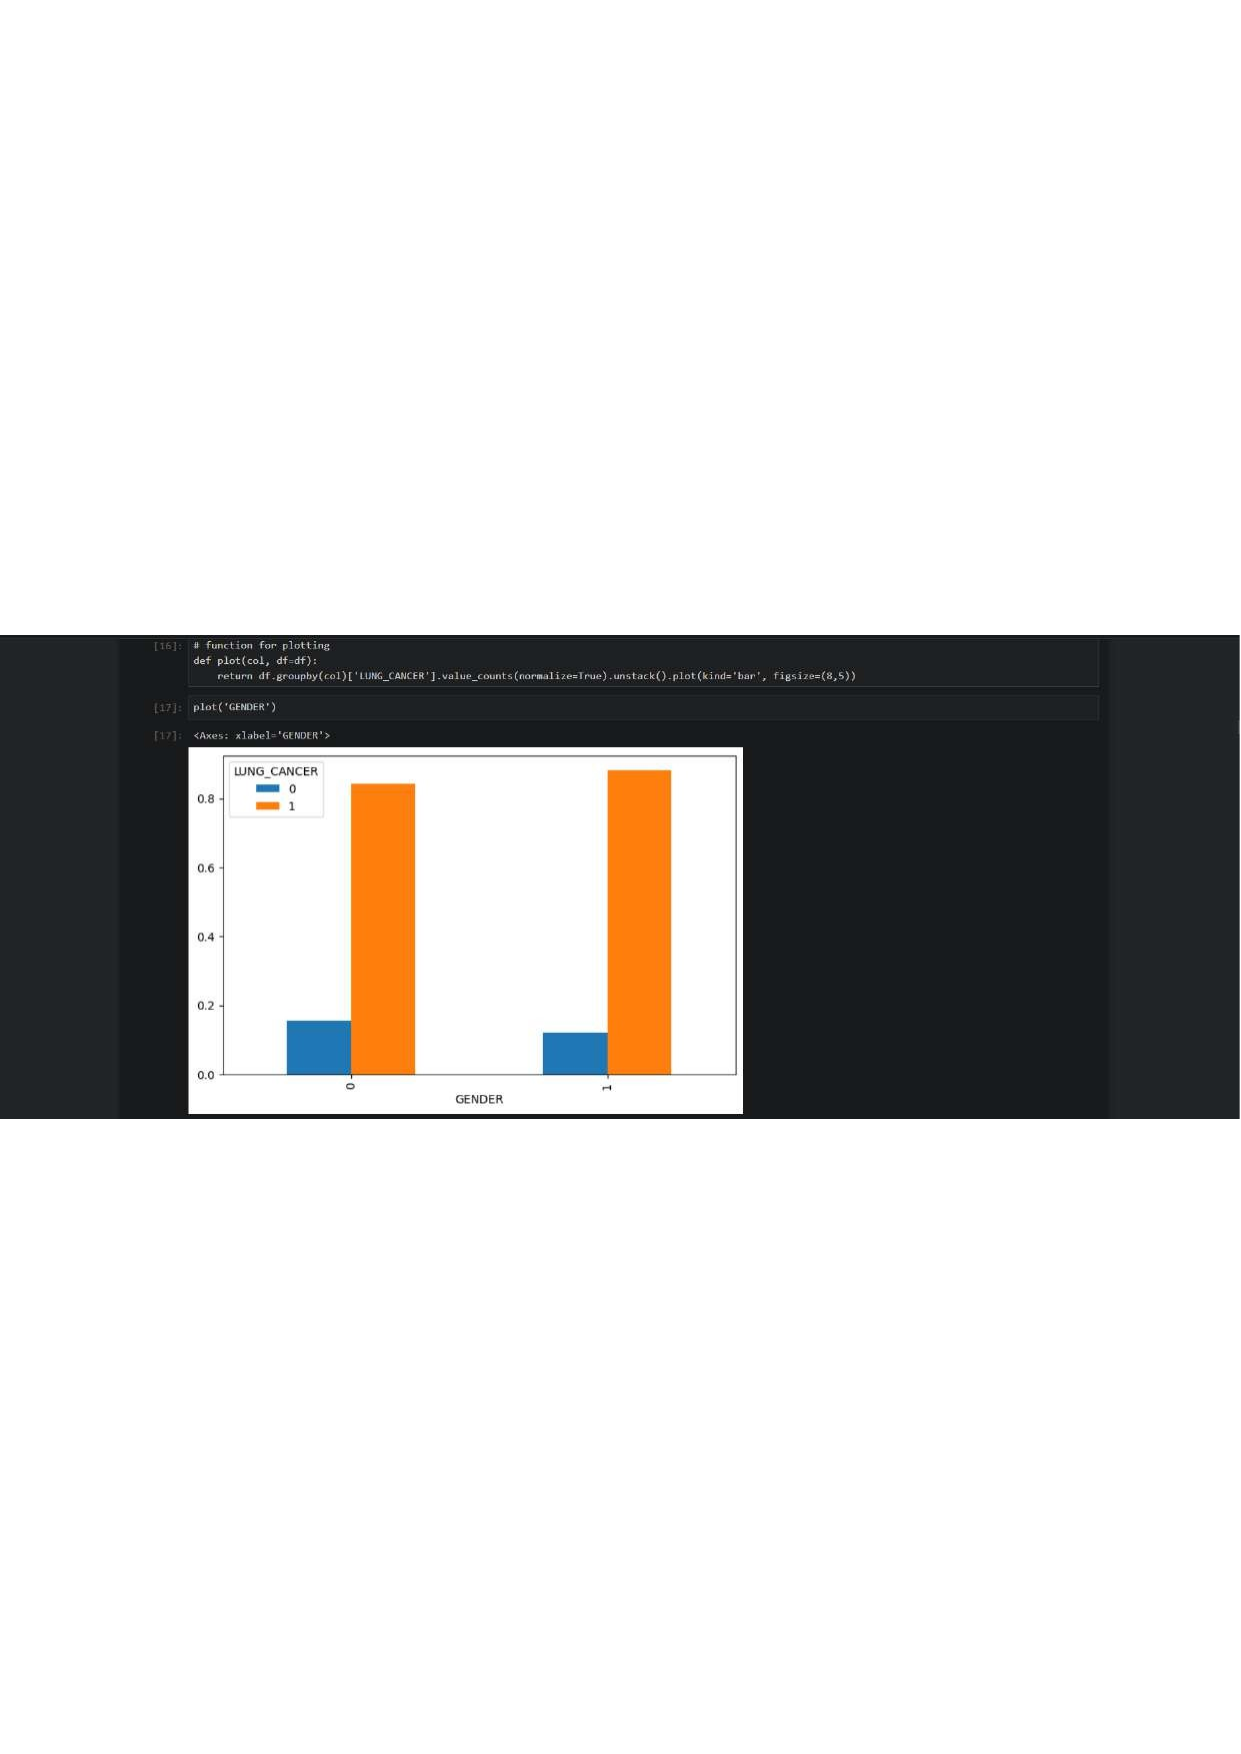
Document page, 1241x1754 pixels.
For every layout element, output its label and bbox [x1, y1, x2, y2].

picture [0, 635, 1240, 1119]
